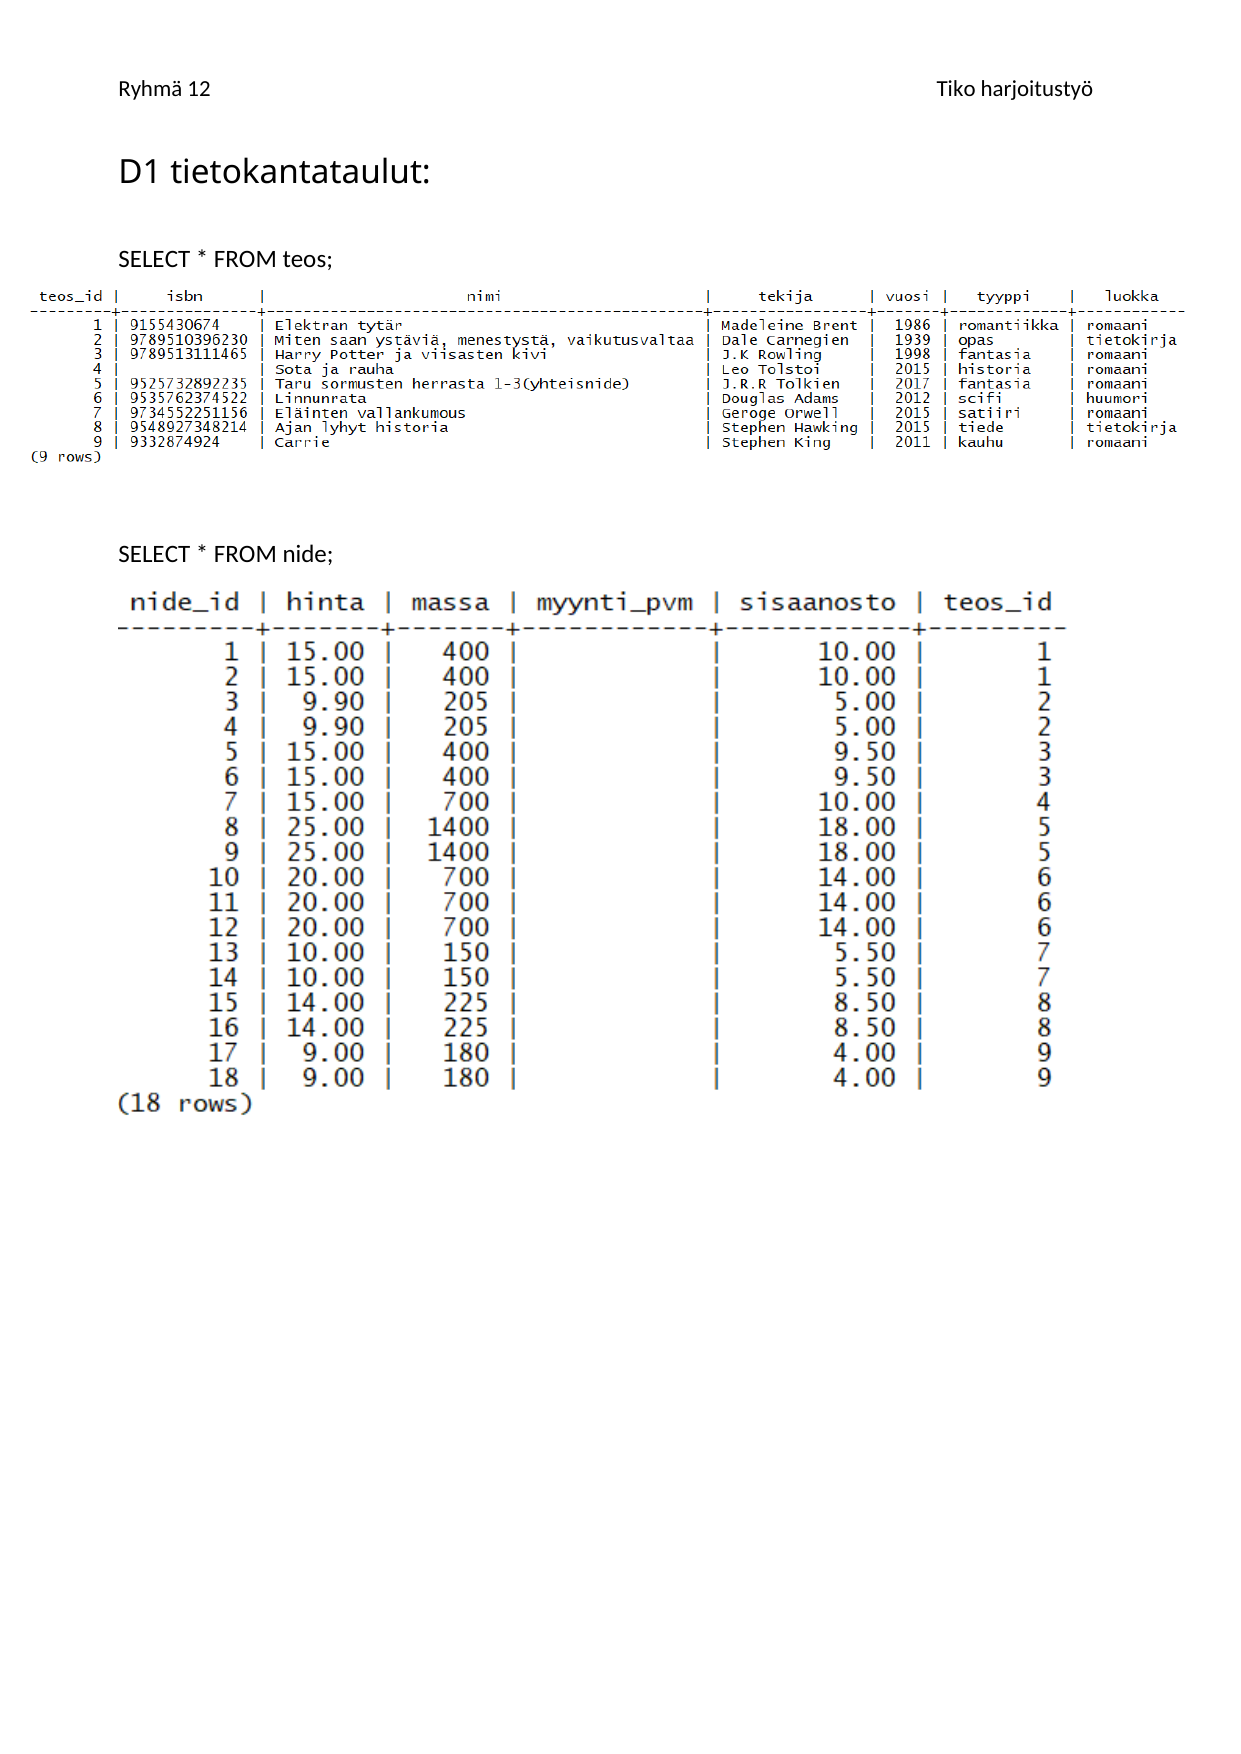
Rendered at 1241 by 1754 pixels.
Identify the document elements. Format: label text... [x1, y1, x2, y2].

subtitle D1 tietokantataulut: [118, 148, 1122, 193]
picture [118, 587, 1073, 1126]
text SELECT * FROM nide; [118, 538, 1122, 569]
text SELECT * FROM teos; [118, 243, 1122, 274]
picture [30, 285, 1192, 472]
